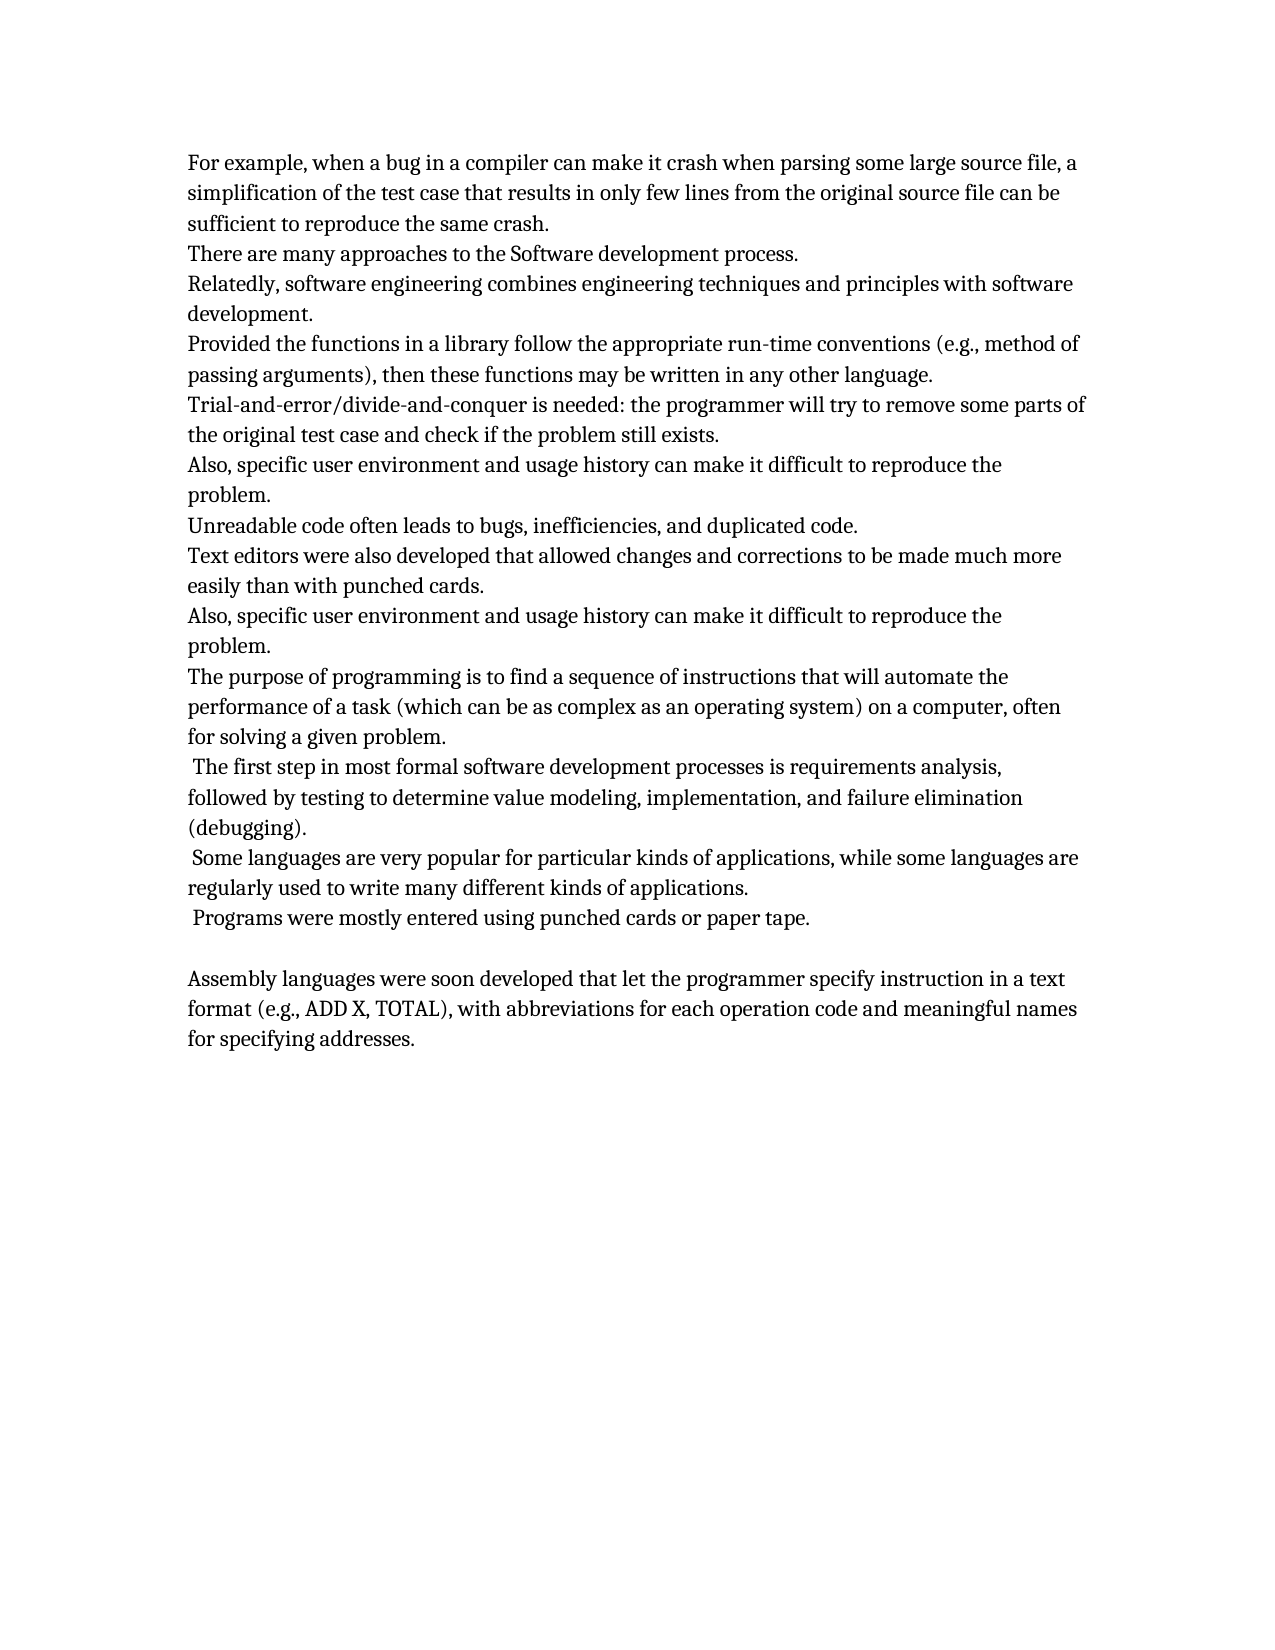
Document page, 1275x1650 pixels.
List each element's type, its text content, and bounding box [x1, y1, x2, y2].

text For example, when a bug in a compiler can make it crash when parsing some large source file, a simplification of the test case that results in only few lines from the original source file can be sufficient to reproduce the same crash. There are many approaches to the Software development process. Relatedly, software engineering combines engineering techniques and principles with software development. Provided the functions in a library follow the appropriate run-time conventions (e.g., method of passing arguments), then these functions may be written in any other language. Trial-and-error/divide-and-conquer is needed: the programmer will try to remove some parts of the original test case and check if the problem still exists. Also, specific user environment and usage history can make it difficult to reproduce the problem. Unreadable code often leads to bugs, inefficiencies, and duplicated code. Text editors were also developed that allowed changes and corrections to be made much more easily than with punched cards. Also, specific user environment and usage history can make it difficult to reproduce the problem. The purpose of programming is to find a sequence of instructions that will automate the performance of a task (which can be as complex as an operating system) on a computer, often for solving a given problem. The first step in most formal software development processes is requirements analysis, followed by testing to determine value modeling, implementation, and failure elimination (debugging). Some languages are very popular for particular kinds of applications, while some languages are regularly used to write many different kinds of applications. Programs were mostly entered using punched cards or paper tape. Assembly languages were soon developed that let the programmer specify instruction in a text format (e.g., ADD X, TOTAL), with abbreviations for each operation code and meaningful names for specifying addresses. [187, 150, 1087, 1052]
